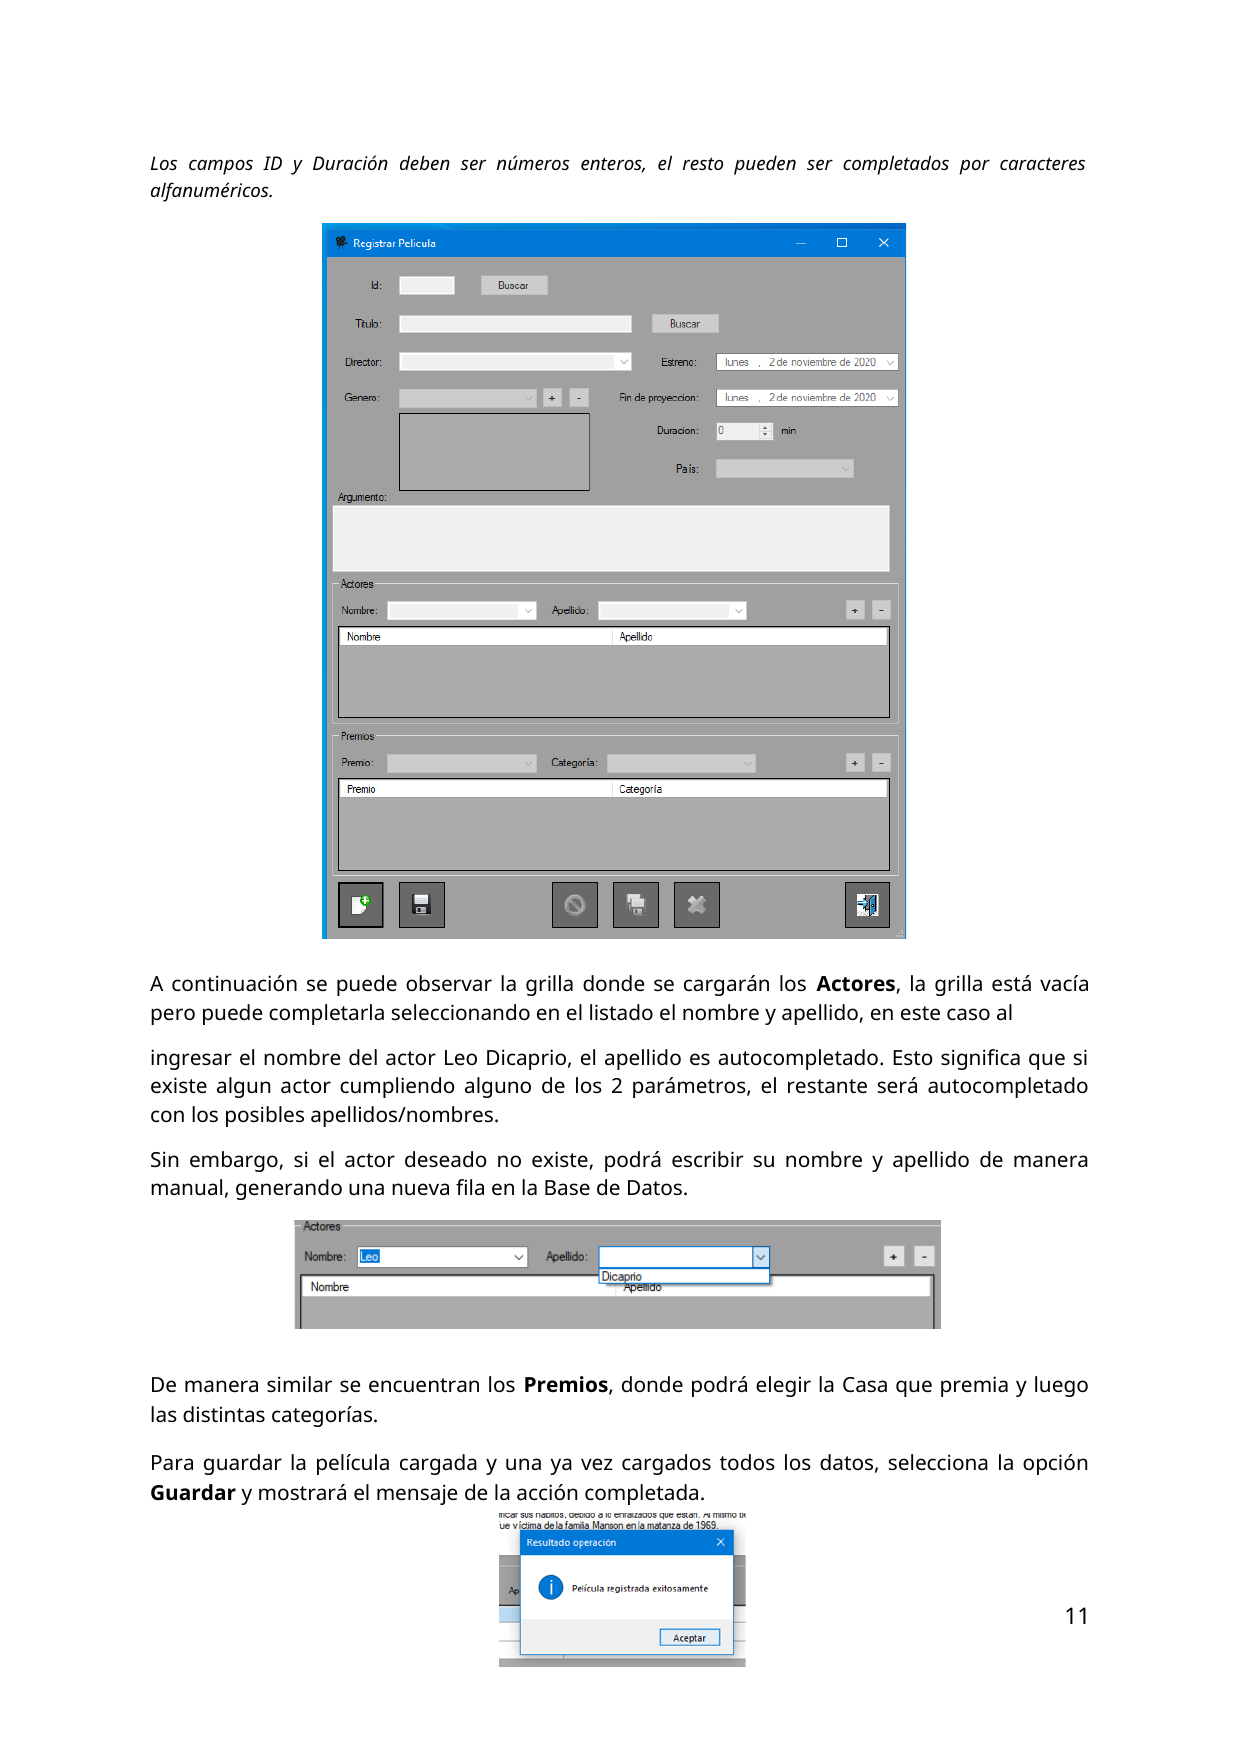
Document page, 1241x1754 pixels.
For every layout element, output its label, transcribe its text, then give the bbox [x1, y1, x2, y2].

picture [294, 1220, 942, 1329]
text Para guardar la película cargada y una ya vez cargados todos los datos, selecciona la opción Guardar y mostrará el mensaje de la acción completada. [150, 1448, 1090, 1507]
text Sin embargo, si el actor deseado no existe, podrá escribir su nombre y apellido de manera manual, generando una nueva fila en la Base de Datos. [150, 1145, 1090, 1202]
text De manera similar se encuentran los Premios, donde podrá elegir la Casa que premia y luego las distintas categorías. [150, 1370, 1090, 1429]
text ingresar el nombre del actor Leo Dicaprio, el apellido es autocompletado. Esto significa que si existe algun actor cumpliendo alguno de los 2 parámetros, el restante será autocompletado con los posibles apellidos/nombres. [150, 1043, 1090, 1128]
text A continuación se puede observar la grilla donde se cargarán los Actores, la grilla está vacía pero puede completarla seleccionando en el listado el nombre y apellido, en este caso al [150, 969, 1090, 1026]
picture [499, 1513, 746, 1667]
picture [322, 223, 907, 939]
text Los campos ID y Duración deben ser números enteros, el resto pueden ser completados por caracteres alfanuméricos. [150, 150, 1090, 203]
